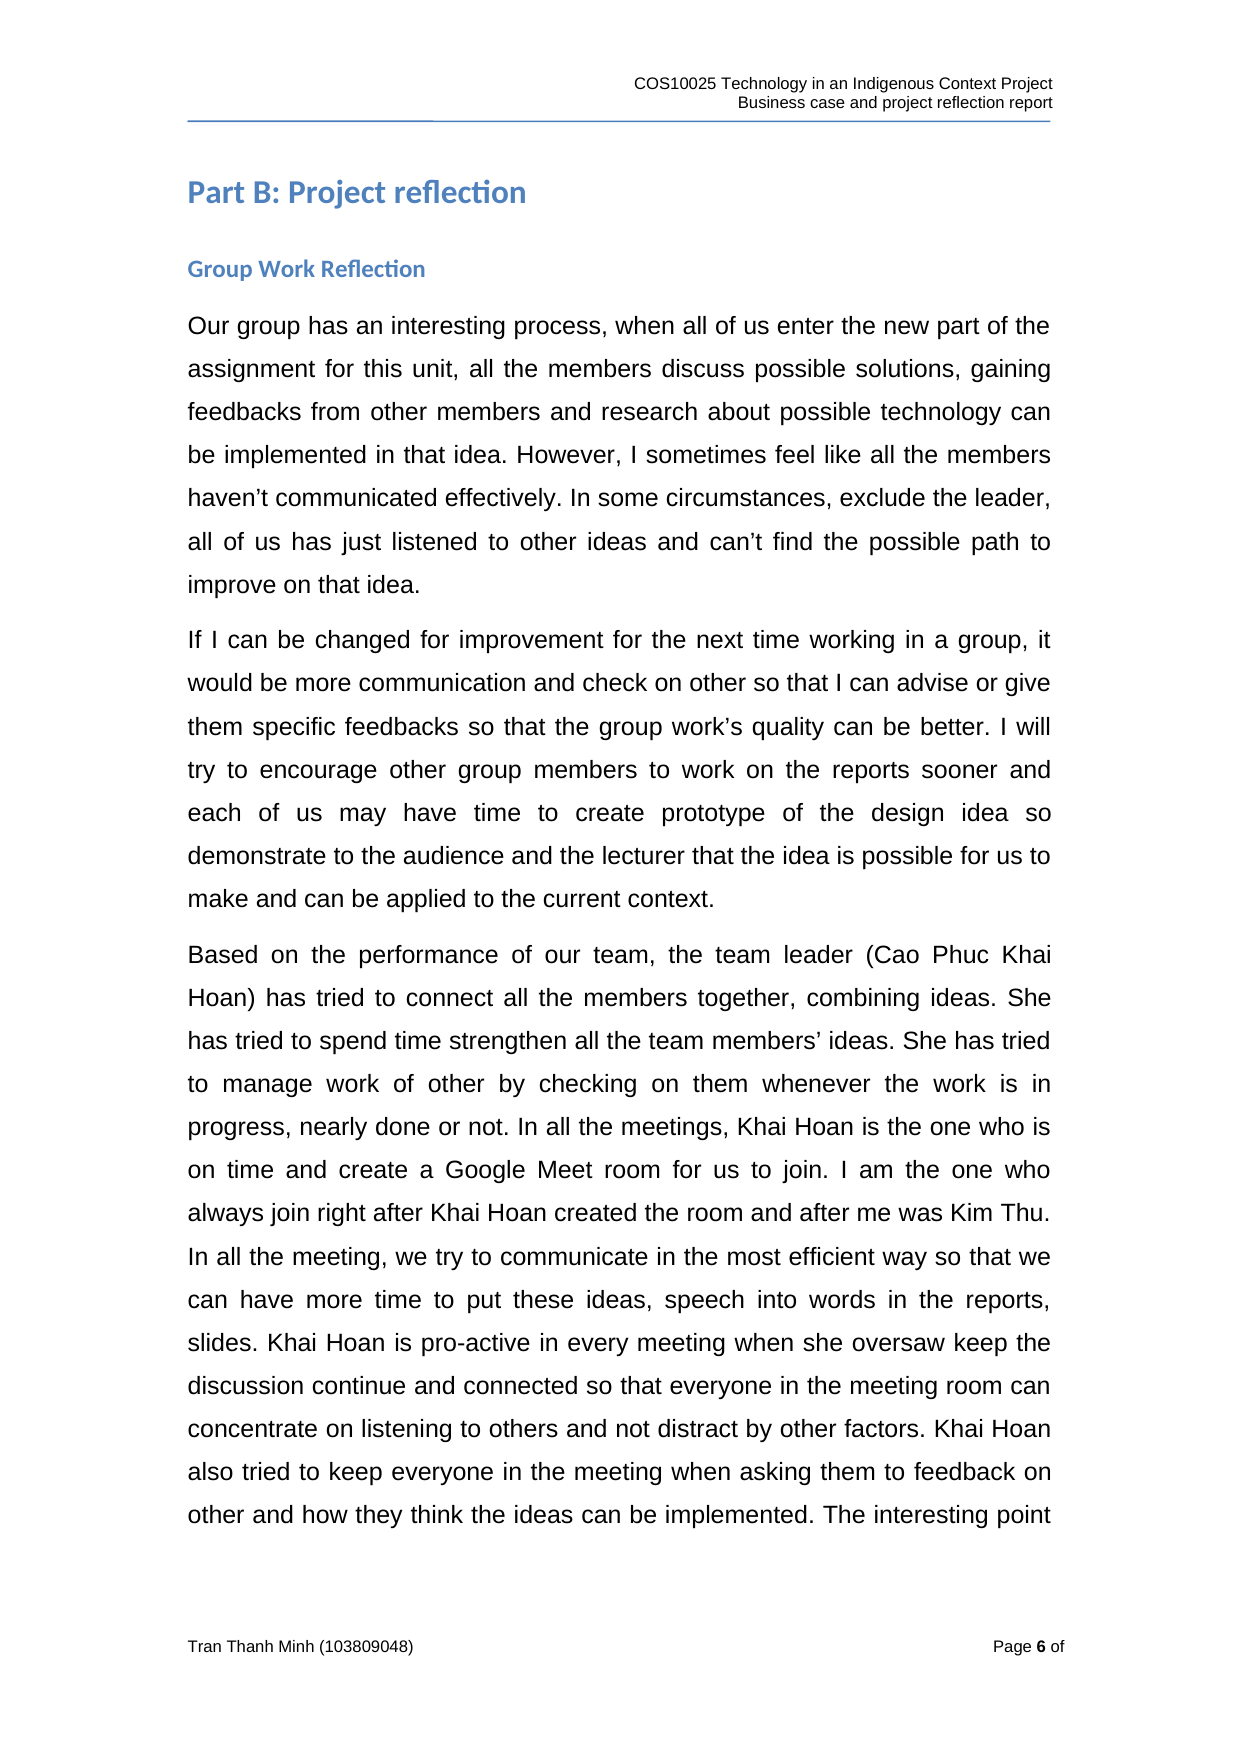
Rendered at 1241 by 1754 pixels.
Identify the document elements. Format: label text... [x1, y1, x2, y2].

text Our group has an interesting process, when all of us enter the new part of the assignment for this unit, all the members discuss possible solutions, gaining feedbacks from other members and research about possible technology can be implemented in that idea. However, I sometimes feel like all the members haven’t communicated effectively. In some circumstances, exclude the leader, all of us has just listened to other ideas and can’t find the possible path to improve on that idea. [187, 311, 1053, 598]
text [187, 940, 1053, 1529]
text If I can be changed for improvement for the next time working in a group, it would be more communication and check on other so that I can advise or give them specific feedbacks so that the group work’s quality can be better. I will try to encourage other group members to work on the reports sooner and each of us may have time to create prototype of the design idea so demonstrate to the audience and the lecturer that the idea is possible for us to make and can be applied to the current context. [187, 625, 1053, 913]
subtitle Group Work Reflection [187, 253, 1053, 283]
subtitle Part B: Project reflection [187, 171, 1053, 212]
